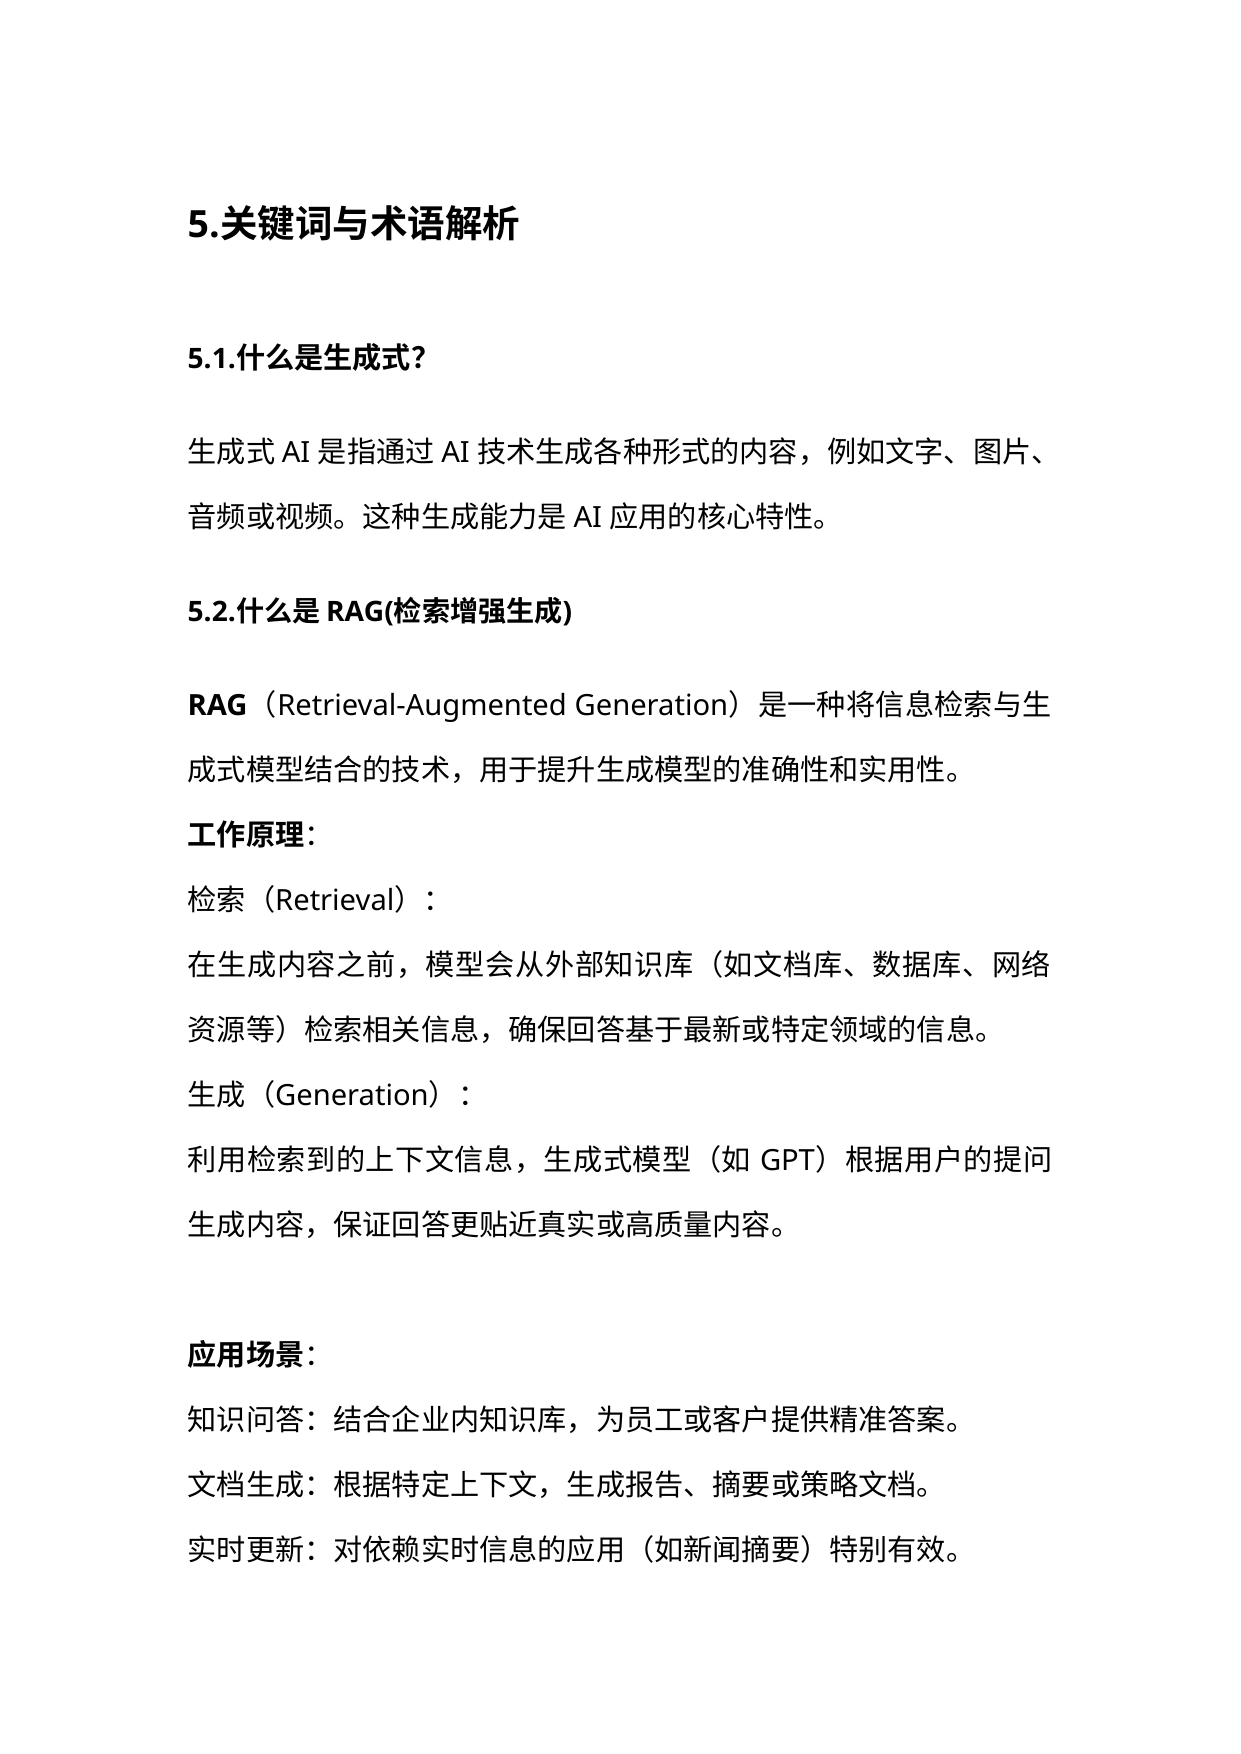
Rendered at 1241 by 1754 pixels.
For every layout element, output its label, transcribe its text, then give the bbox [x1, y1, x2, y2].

text 文档生成：根据特定上下文，生成报告、摘要或策略文档。 [187, 1450, 1053, 1515]
text RAG（Retrieval-Augmented Generation）是一种将信息检索与生成式模型结合的技术，用于提升生成模型的准确性和实用性。 [187, 670, 1053, 800]
text 应用场景： [187, 1320, 1053, 1385]
subtitle 5.2.什么是RAG(检索增强生成) [187, 576, 1053, 641]
text 生成式 AI 是指通过 AI 技术生成各种形式的内容，例如文字、图片、音频或视频。这种生成能力是 AI 应用的核心特性。 [187, 417, 1053, 547]
subtitle 5.1.什么是生成式？ [187, 323, 1053, 388]
text 在生成内容之前，模型会从外部知识库（如文档库、数据库、网络资源等）检索相关信息，确保回答基于最新或特定领域的信息。 [187, 930, 1053, 1060]
subtitle 5.关键词与术语解析 [187, 189, 1053, 254]
text 利用检索到的上下文信息，生成式模型（如 GPT）根据用户的提问生成内容，保证回答更贴近真实或高质量内容。 [187, 1125, 1053, 1255]
text 检索（Retrieval）： [187, 865, 1053, 930]
text 生成（Generation）： [187, 1060, 1053, 1125]
text 实时更新：对依赖实时信息的应用（如新闻摘要）特别有效。 [187, 1515, 1053, 1580]
text 知识问答：结合企业内知识库，为员工或客户提供精准答案。 [187, 1385, 1053, 1450]
text 工作原理： [187, 800, 1053, 865]
